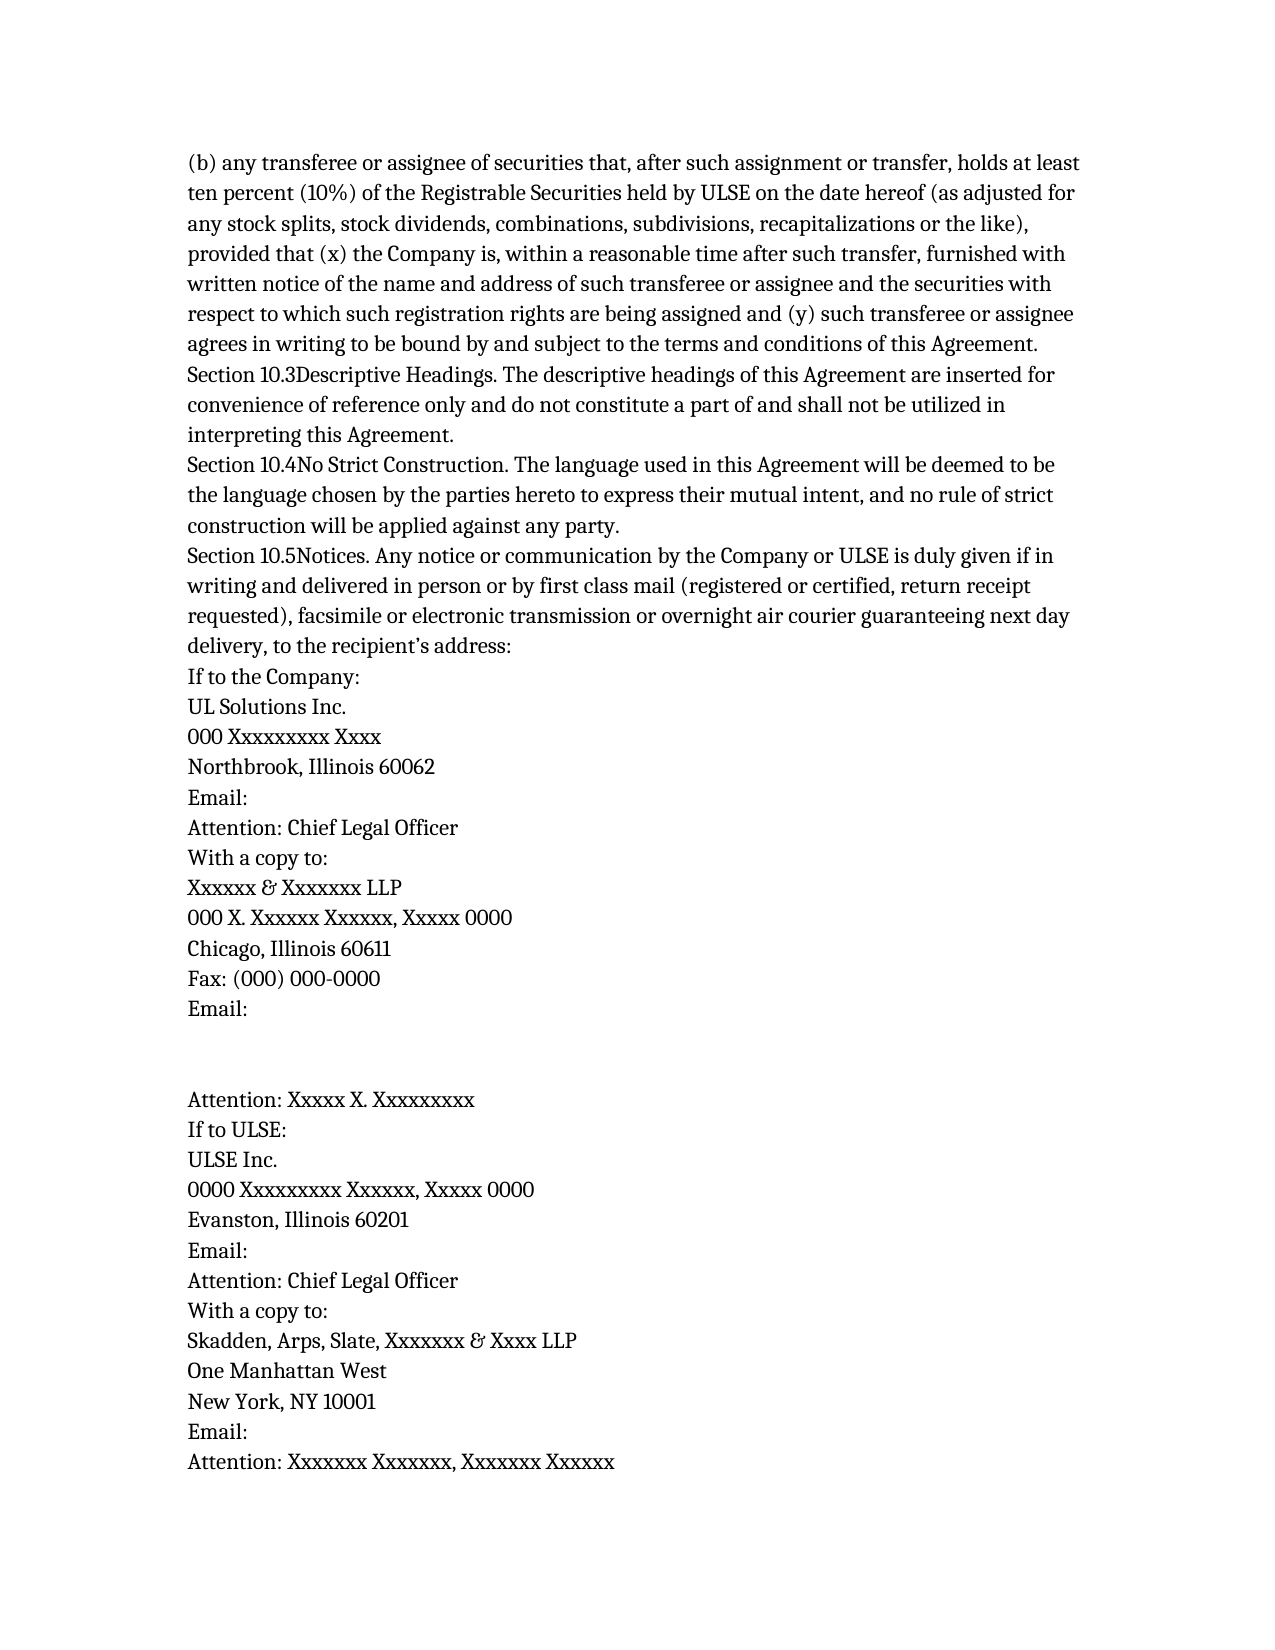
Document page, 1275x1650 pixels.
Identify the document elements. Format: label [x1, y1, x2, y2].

text [187, 150, 1087, 1475]
